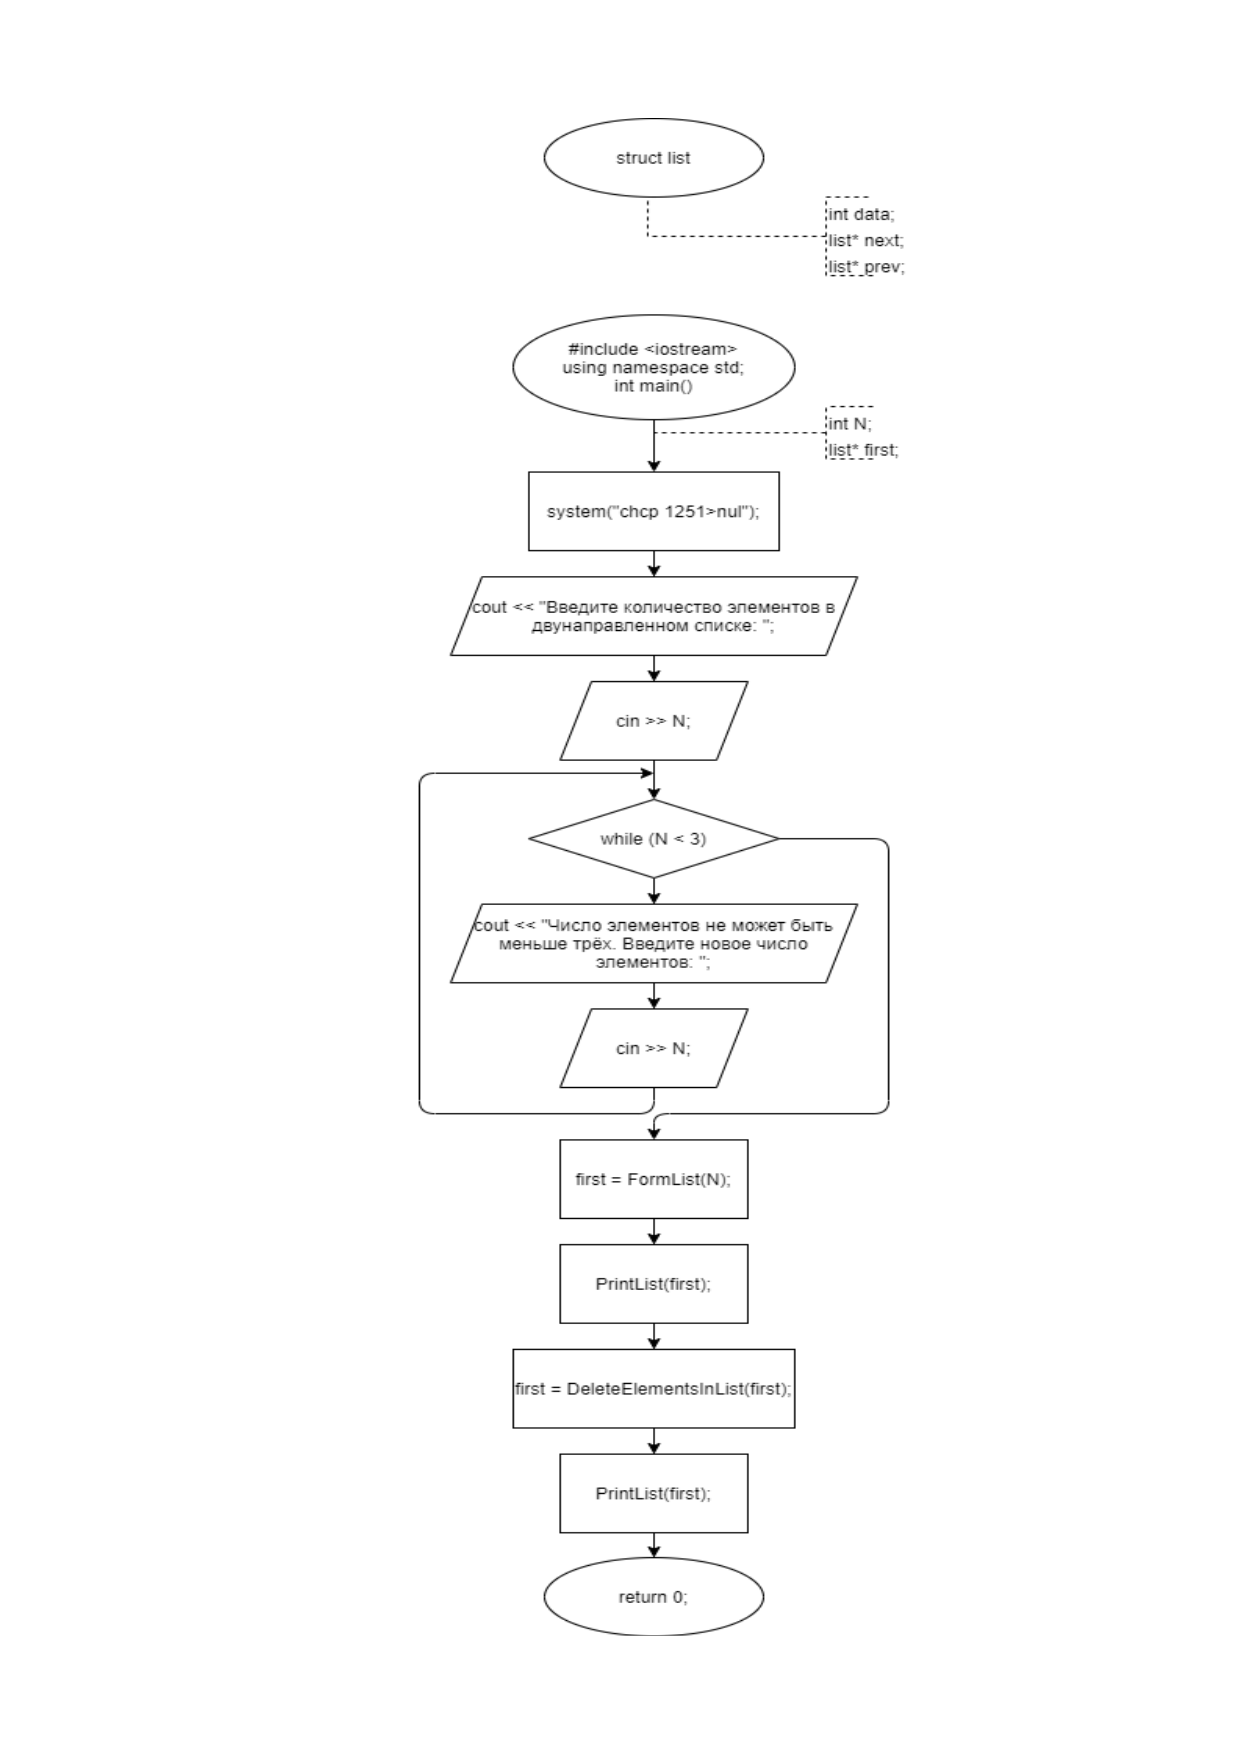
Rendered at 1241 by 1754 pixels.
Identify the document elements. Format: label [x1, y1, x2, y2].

picture [408, 118, 921, 1636]
